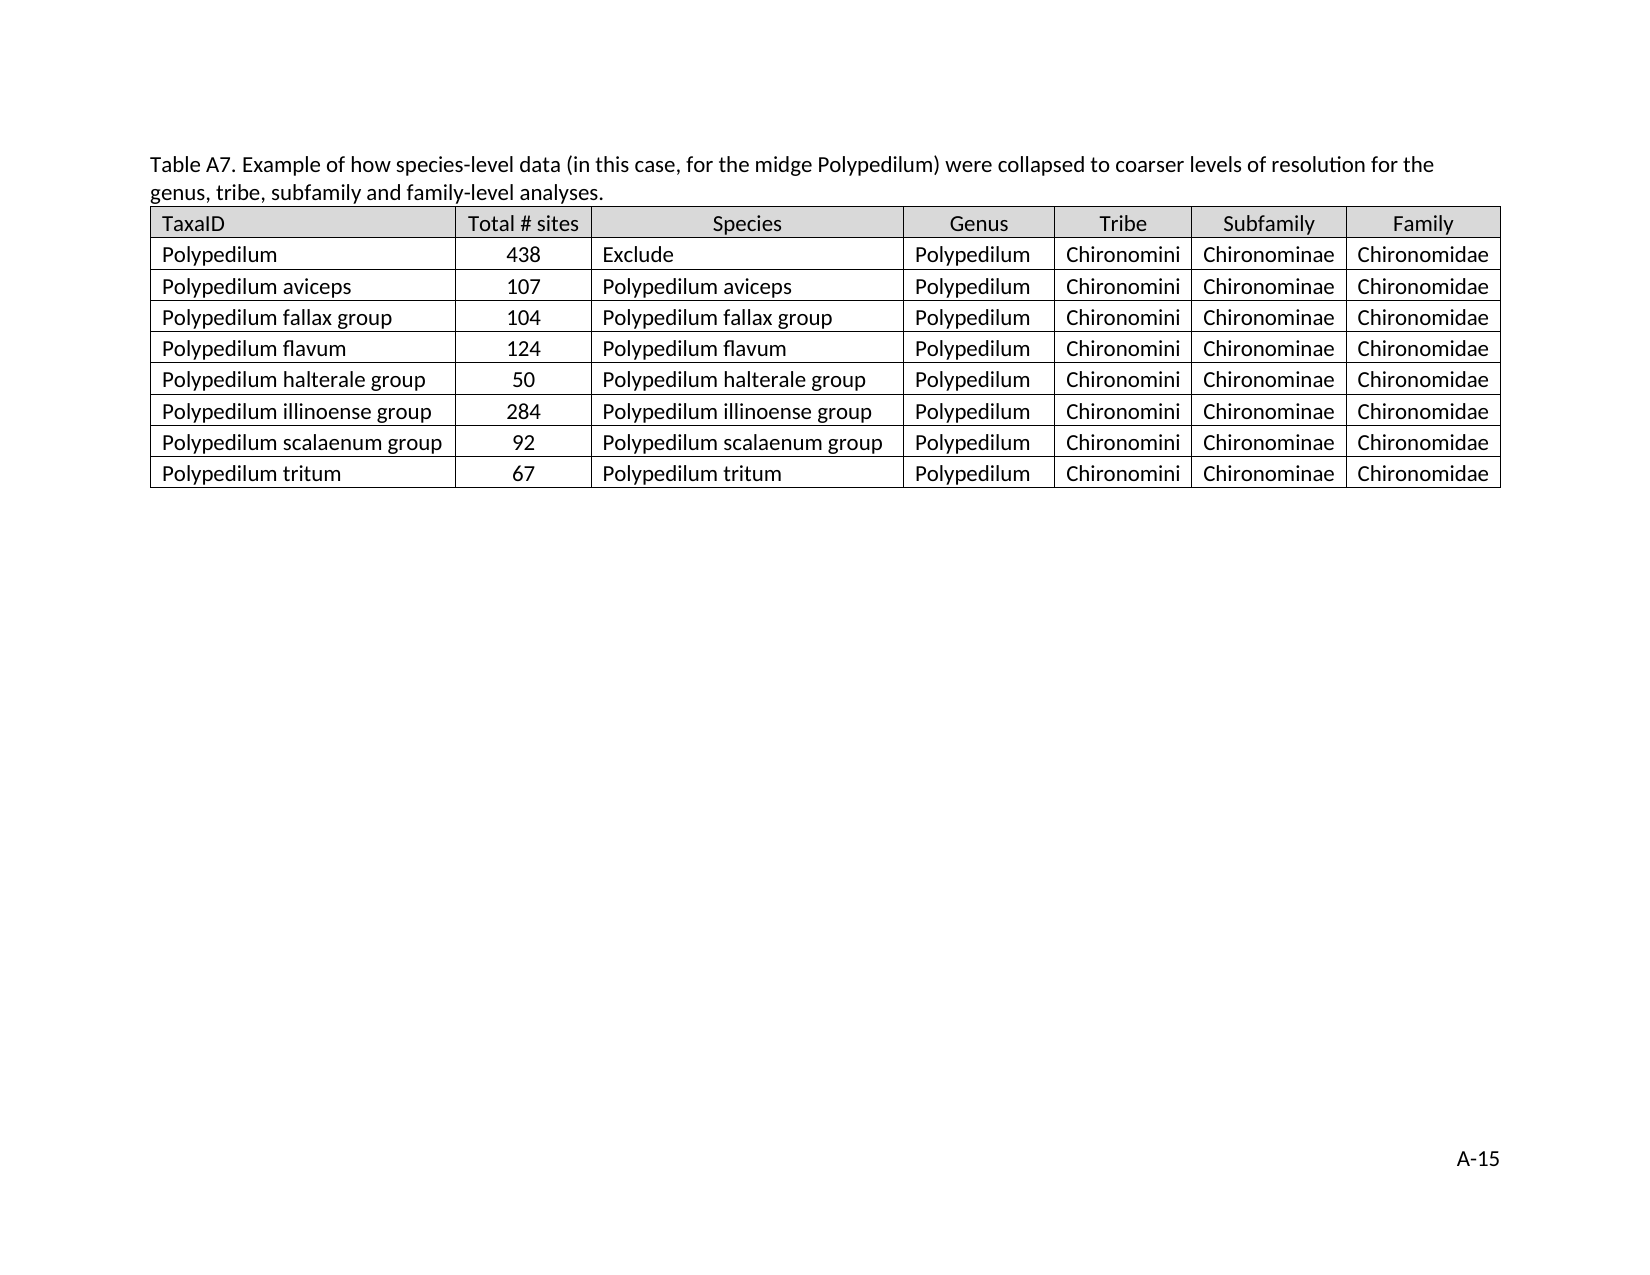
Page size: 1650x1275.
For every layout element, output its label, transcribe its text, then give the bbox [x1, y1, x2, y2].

table_cell Polypedilum scalaenum group [151, 426, 455, 456]
table_cell Chironominae [1192, 395, 1346, 425]
table_cell Chironomidae [1347, 363, 1500, 393]
table_cell 50 [456, 363, 591, 393]
table_cell Chironomini [1055, 457, 1191, 487]
table_cell 92 [456, 426, 591, 456]
table_cell Exclude [592, 238, 903, 268]
table_cell Polypedilum [904, 363, 1054, 393]
table_cell Chironomini [1055, 332, 1191, 362]
table_cell Chironomini [1055, 238, 1191, 268]
table_cell Polypedilum [904, 332, 1054, 362]
table_cell Chironominae [1192, 332, 1346, 362]
table_cell Chironomini [1055, 395, 1191, 425]
table_cell Chironominae [1192, 363, 1346, 393]
table_cell 284 [456, 395, 591, 425]
table_cell Chironomini [1055, 426, 1191, 456]
table_cell Chironomidae [1347, 457, 1500, 487]
table_cell Chironominae [1192, 270, 1346, 300]
table_cell Polypedilum flavum [151, 332, 455, 362]
table_cell Polypedilum [904, 426, 1054, 456]
table_cell 107 [456, 270, 591, 300]
table_cell Polypedilum [904, 457, 1054, 487]
table_header Species [592, 207, 903, 237]
table_cell Polypedilum [904, 270, 1054, 300]
table_cell Polypedilum flavum [592, 332, 903, 362]
table_cell Polypedilum aviceps [151, 270, 455, 300]
table_cell Chironomini [1055, 301, 1191, 331]
table_cell Chironomidae [1347, 332, 1500, 362]
table_cell Chironomidae [1347, 395, 1500, 425]
table_cell Chironominae [1192, 457, 1346, 487]
table_cell Chironominae [1192, 426, 1346, 456]
table_cell Polypedilum illinoense group [592, 395, 903, 425]
table_cell Chironomidae [1347, 238, 1500, 268]
table_cell Polypedilum [904, 395, 1054, 425]
table_cell Chironomidae [1347, 270, 1500, 300]
table_cell Chironomini [1055, 270, 1191, 300]
table_cell 104 [456, 301, 591, 331]
table_cell Polypedilum [904, 238, 1054, 268]
table_header Family [1347, 207, 1500, 237]
table_cell Chironomidae [1347, 301, 1500, 331]
table_cell 438 [456, 238, 591, 268]
table_header Genus [904, 207, 1054, 237]
table_cell 67 [456, 457, 591, 487]
table_cell Polypedilum aviceps [592, 270, 903, 300]
table_cell Polypedilum tritum [151, 457, 455, 487]
table_cell Chironomidae [1347, 426, 1500, 456]
table_cell Chironominae [1192, 301, 1346, 331]
table_header TaxaID [151, 207, 455, 237]
table_cell Polypedilum tritum [592, 457, 903, 487]
table_header Subfamily [1192, 207, 1346, 237]
table_cell Polypedilum halterale group [151, 363, 455, 393]
table_cell Polypedilum [904, 301, 1054, 331]
table_cell Polypedilum illinoense group [151, 395, 455, 425]
table_cell Polypedilum fallax group [151, 301, 455, 331]
table_cell Polypedilum [151, 238, 455, 268]
table_cell Polypedilum scalaenum group [592, 426, 903, 456]
table_header Total # sites [456, 207, 591, 237]
table_cell Chironomini [1055, 363, 1191, 393]
table_cell Polypedilum halterale group [592, 363, 903, 393]
table_header Tribe [1055, 207, 1191, 237]
table_cell 124 [456, 332, 591, 362]
table_cell Polypedilum fallax group [592, 301, 903, 331]
table_cell Chironominae [1192, 238, 1346, 268]
text Table A7. Example of how species-level data (in this case, for the midge Polypedilum) were collapsed to coarser levels of resolution for the genus, tribe, subfamily and family-level analyses. [150, 150, 1500, 206]
